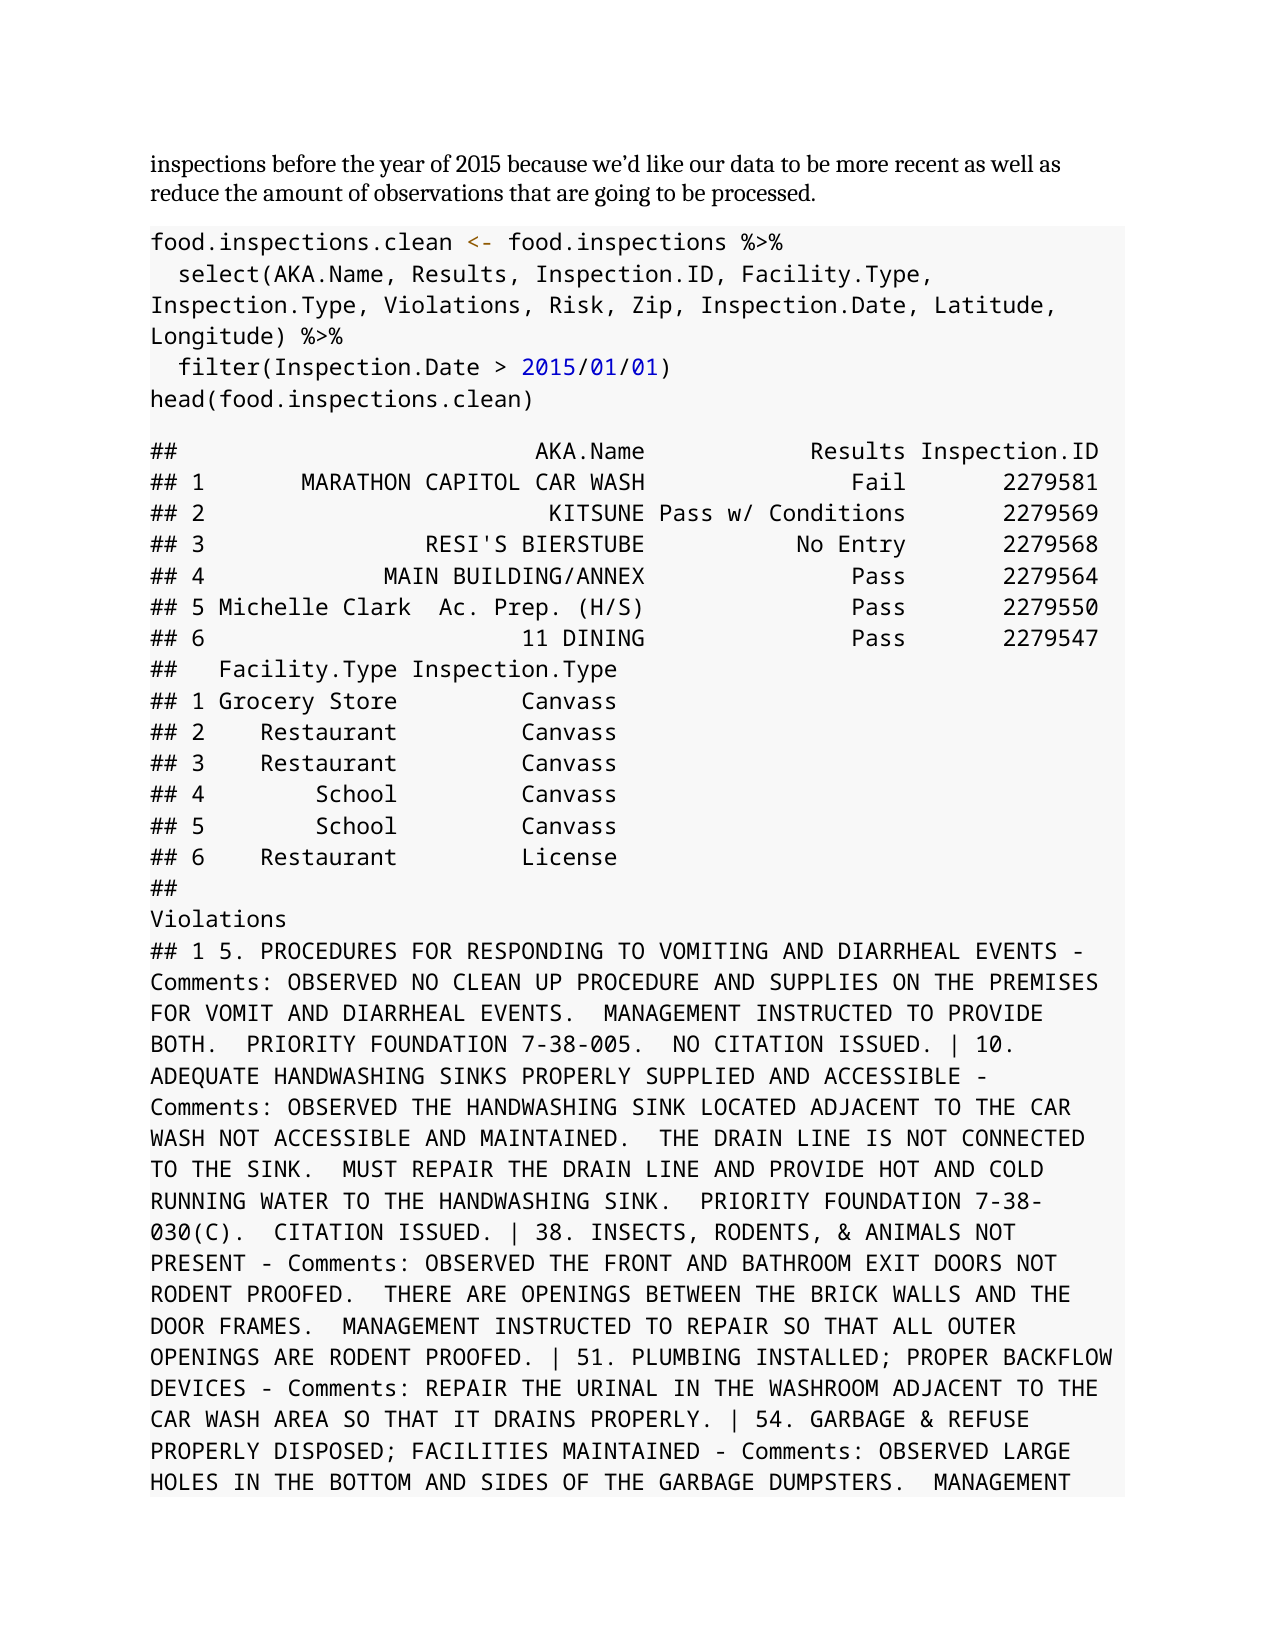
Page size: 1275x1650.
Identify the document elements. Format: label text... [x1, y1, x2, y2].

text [150, 150, 1125, 207]
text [150, 434, 1125, 1497]
text food.inspections.clean <- food.inspections %>% select(AKA.Name, Results, Inspection.ID, Facility.Type, Inspection.Type, Violations, Risk, Zip, Inspection.Date, Latitude, Longitude) %>% filter(Inspection.Date > 2015/01/01) head(food.inspections.clean) [150, 226, 1125, 414]
